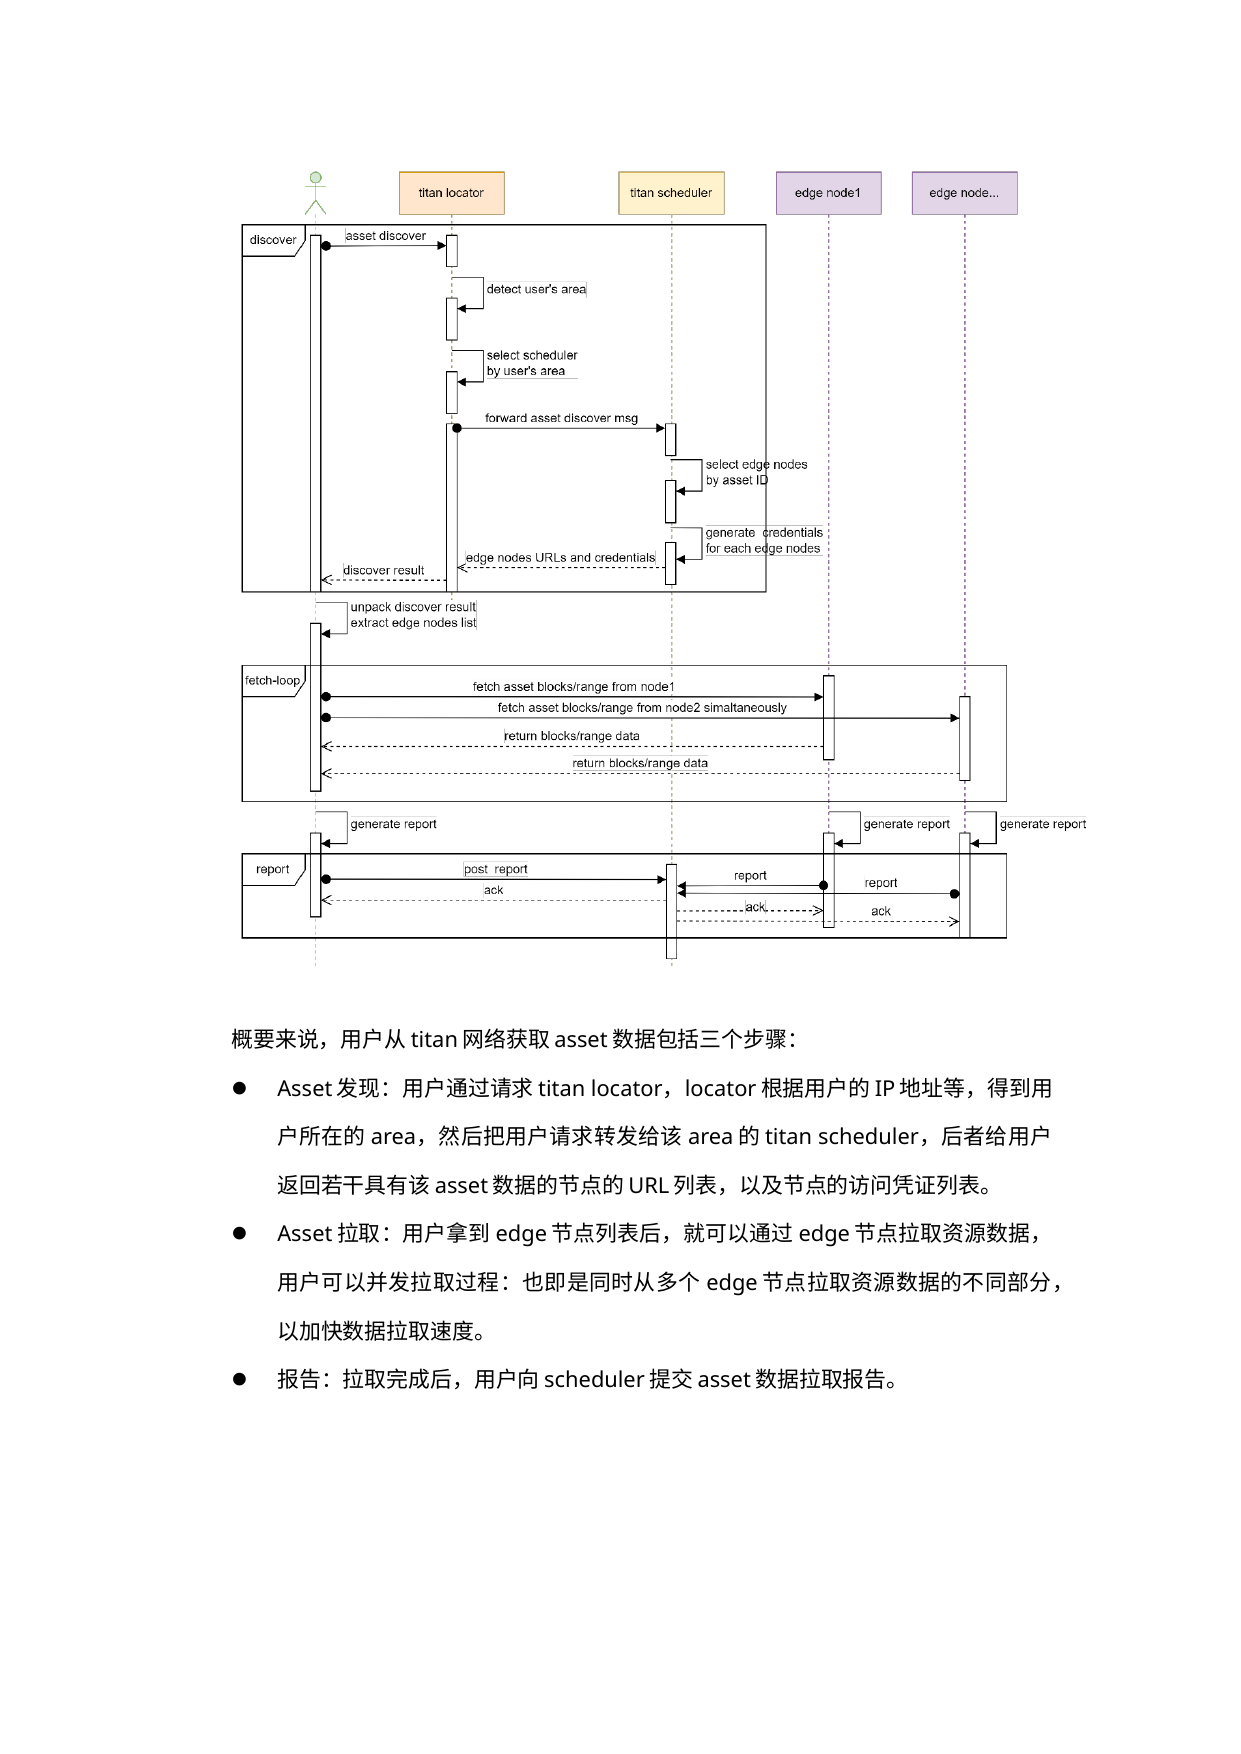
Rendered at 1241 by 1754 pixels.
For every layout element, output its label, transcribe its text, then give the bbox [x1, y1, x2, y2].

list 报告：拉取完成后，用户向scheduler提交asset数据拉取报告。 [231, 1362, 1053, 1394]
list Asset发现：用户通过请求titan locator，locator根据用户的IP地址等，得到用户所在的area，然后把用户请求转发给该area的titan scheduler，后者给用户返回若干具有该asset数据的节点的URL列表，以及节点的访问凭证列表。 [231, 1070, 1053, 1200]
list Asset拉取：用户拿到edge节点列表后，就可以通过edge节点拉取资源数据，用户可以并发拉取过程：也即是同时从多个edge节点拉取资源数据的不同部分，以加快数据拉取速度。 [231, 1216, 1053, 1346]
picture [231, 162, 1097, 980]
text 概要来说，用户从titan网络获取asset数据包括三个步骤： [187, 1022, 1053, 1054]
